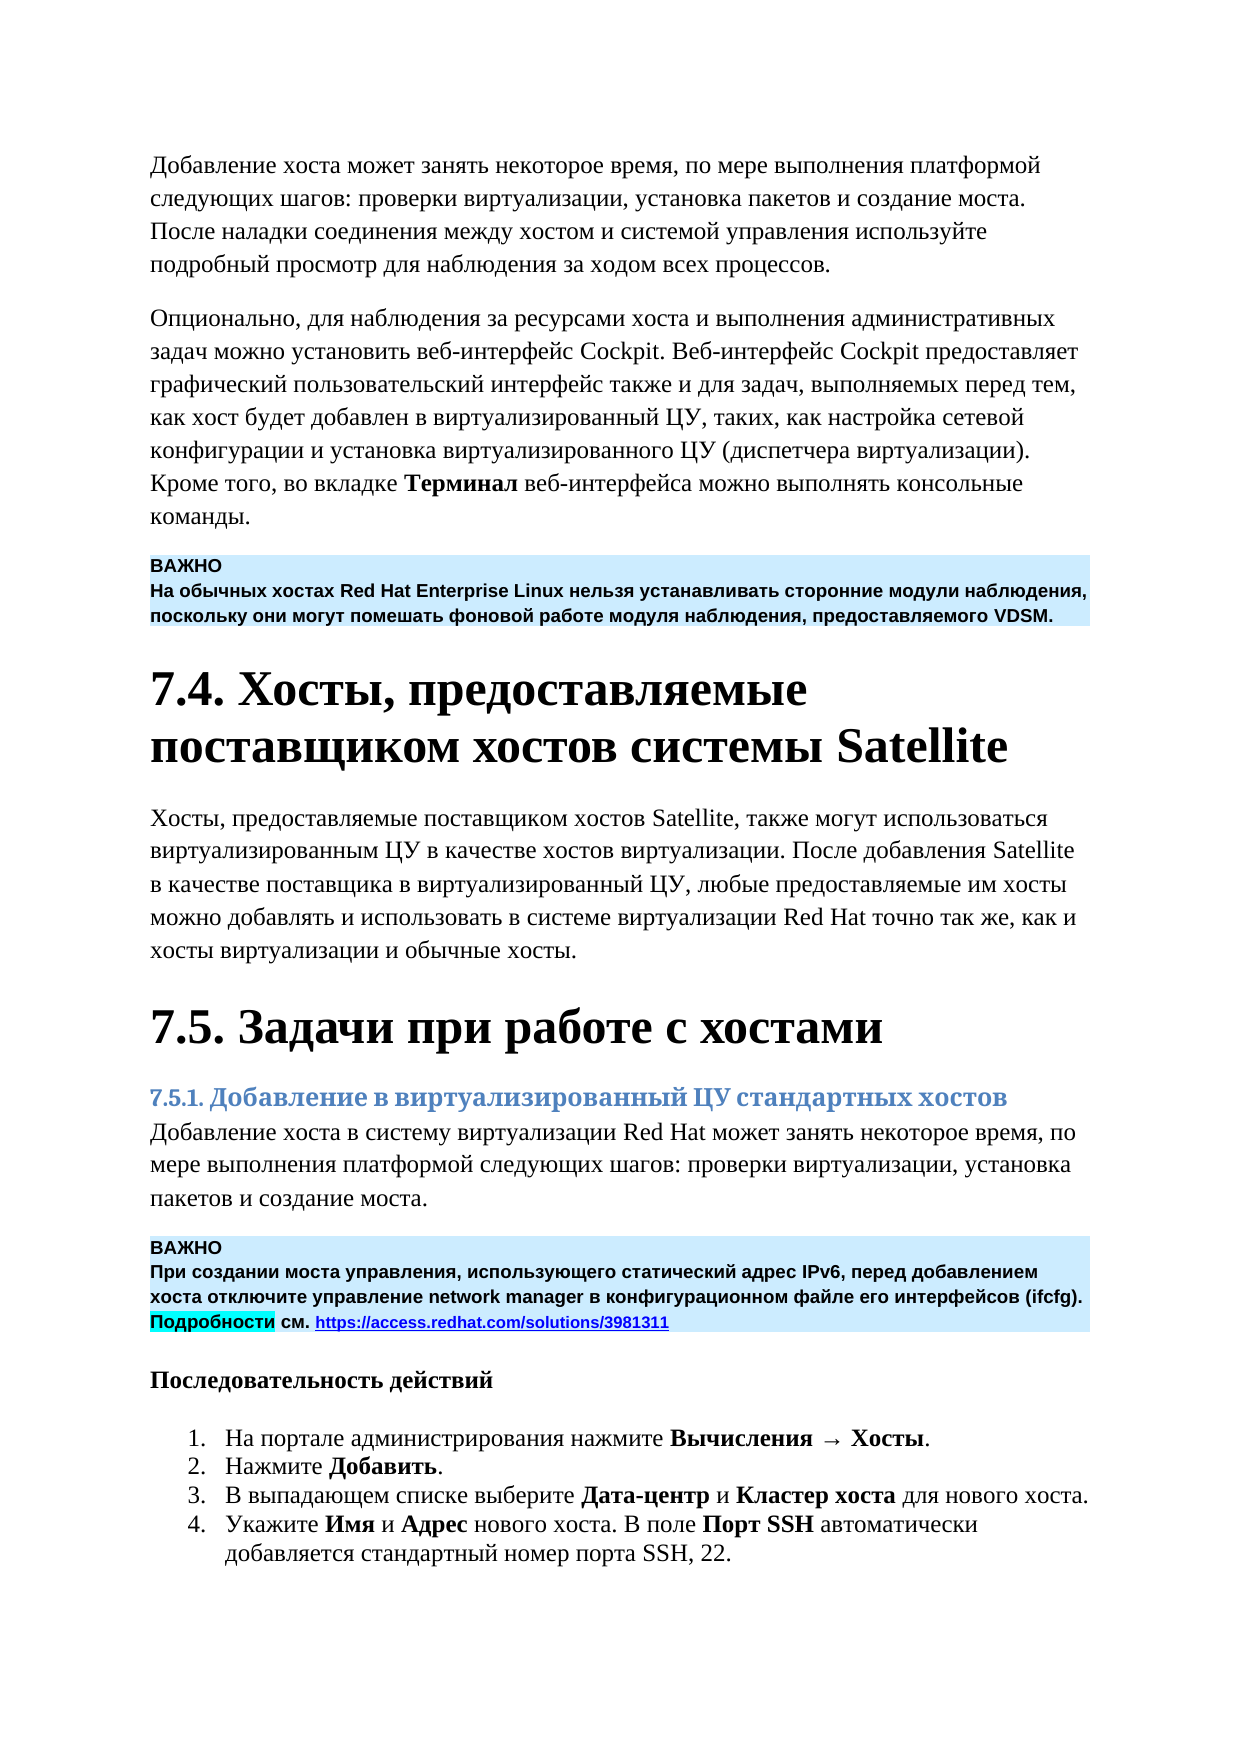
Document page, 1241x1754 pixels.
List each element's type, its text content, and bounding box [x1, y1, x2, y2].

subtitle 7.5. Задачи при работе с хостами [150, 997, 1090, 1054]
subtitle 7.5.1. Добавление в виртуализированный ЦУ стандартных хостов [150, 1083, 1090, 1112]
list Нажмите Добавить. [187, 1451, 1090, 1480]
title Последовательность действий [150, 1365, 1090, 1393]
text ВАЖНО [150, 1236, 1090, 1258]
text Добавление хоста может занять некоторое время, по мере выполнения платформой следующих шагов: проверки виртуализации, установка пакетов и создание моста. После наладки соединения между хостом и системой управления используйте подробный просмотр для наблюдения за ходом всех процессов. [150, 150, 1090, 278]
list Укажите Имя и Адрес нового хоста. В поле Порт SSH автоматически добавляется стандартный номер порта SSH, 22. [187, 1509, 1090, 1566]
text Добавление хоста в систему виртуализации Red Hat может занять некоторое время, по мере выполнения платформой следующих шагов: проверки виртуализации, установка пакетов и создание моста. [150, 1117, 1090, 1211]
subtitle 7.4. Хосты, предоставляемые поставщиком хостов системы Satellite [150, 658, 1090, 773]
list В выпадающем списке выберите Дата-центр и Кластер хоста для нового хоста. [187, 1480, 1090, 1509]
text ВАЖНО [150, 555, 1090, 576]
text При создании моста управления, использующего статический адрес IPv6, перед добавлением хоста отключите управление network manager в конфигурационном файле его интерфейсов (ifcfg). Подробности см. https://access.redhat.com/solutions/3981311 [150, 1261, 1090, 1332]
text Хосты, предоставляемые поставщиком хостов Satellite, также могут использоваться виртуализированным ЦУ в качестве хостов виртуализации. После добавления Satellite в качестве поставщика в виртуализированный ЦУ, любые предоставляемые им хосты можно добавлять и использовать в системе виртуализации Red Hat точно так же, как и хосты виртуализации и обычные хосты. [150, 803, 1090, 963]
text Опционально, для наблюдения за ресурсами хоста и выполнения административных задач можно установить веб-интерфейс Cockpit. Веб-интерфейс Cockpit предоставляет графический пользовательский интерфейс также и для задач, выполняемых перед тем, как хост будет добавлен в виртуализированный ЦУ, таких, как настройка сетевой конфигурации и установка виртуализированного ЦУ (диспетчера виртуализации). Кроме того, во вкладке Терминал веб-интерфейса можно выполнять консольные команды. [150, 303, 1090, 530]
text На обычных хостах Red Hat Enterprise Linux нельзя устанавливать сторонние модули наблюдения, поскольку они могут помешать фоновой работе модуля наблюдения, предоставляемого VDSM. [150, 580, 1090, 626]
list На портале администрирования нажмите Вычисления → Хосты. [187, 1423, 1090, 1451]
